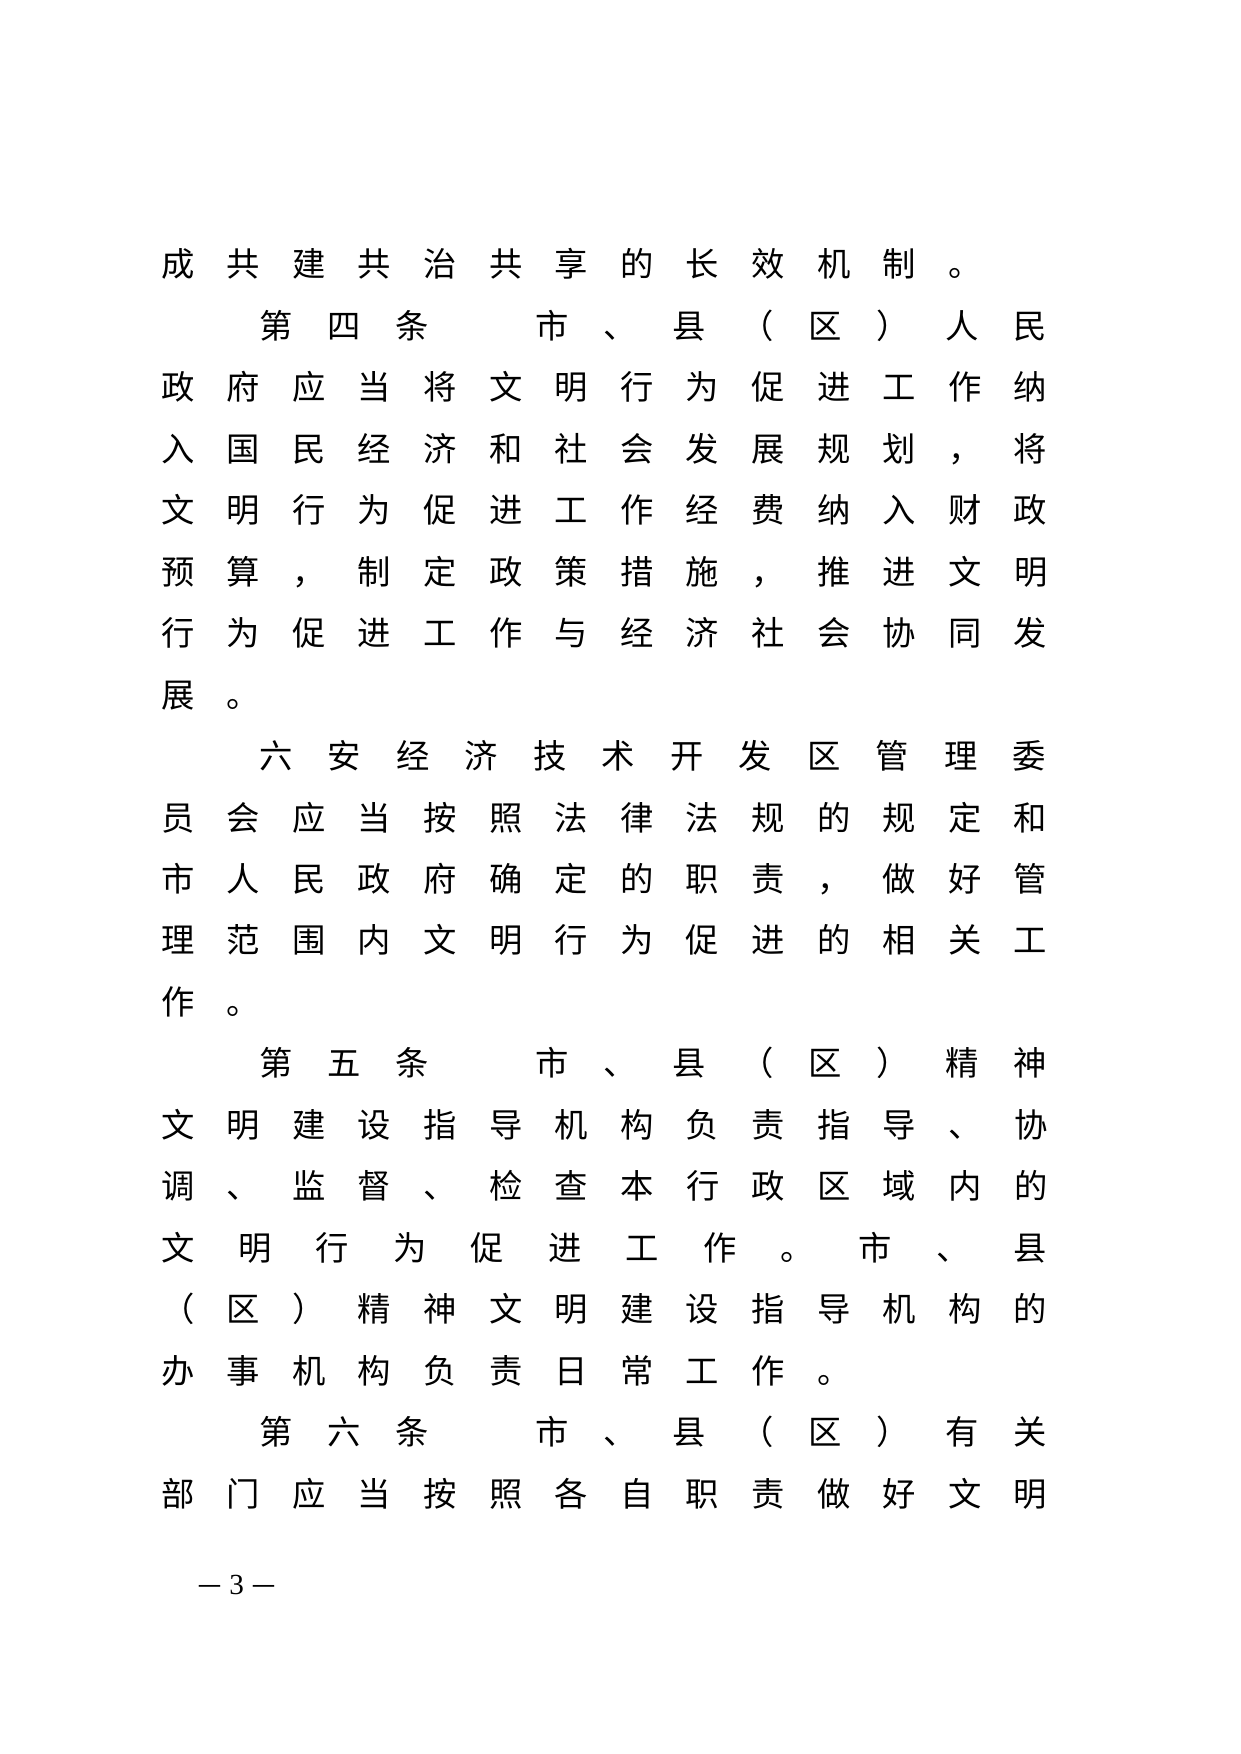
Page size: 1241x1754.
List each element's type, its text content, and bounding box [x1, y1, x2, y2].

text 第五条 市、县（区）精神文明建设指导机构负责指导、协调、监督、检查本行政区域内的文明行为促进工作。市、县（区）精神文明建设指导机构的办事机构负责日常工作。 [161, 1031, 1079, 1399]
text 六安经济技术开发区管理委员会应当按照法律法规的规定和市人民政府确定的职责，做好管理范围内文明行为促进的相关工作。 [161, 723, 1079, 1031]
text 第四条 市、县（区）人民政府应当将文明行为促进工作纳入国民经济和社会发展规划，将文明行为促进工作经费纳入财政预算，制定政策措施，推进文明行为促进工作与经济社会协同发展。 [161, 293, 1079, 723]
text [161, 1399, 1079, 1522]
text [161, 232, 1079, 293]
